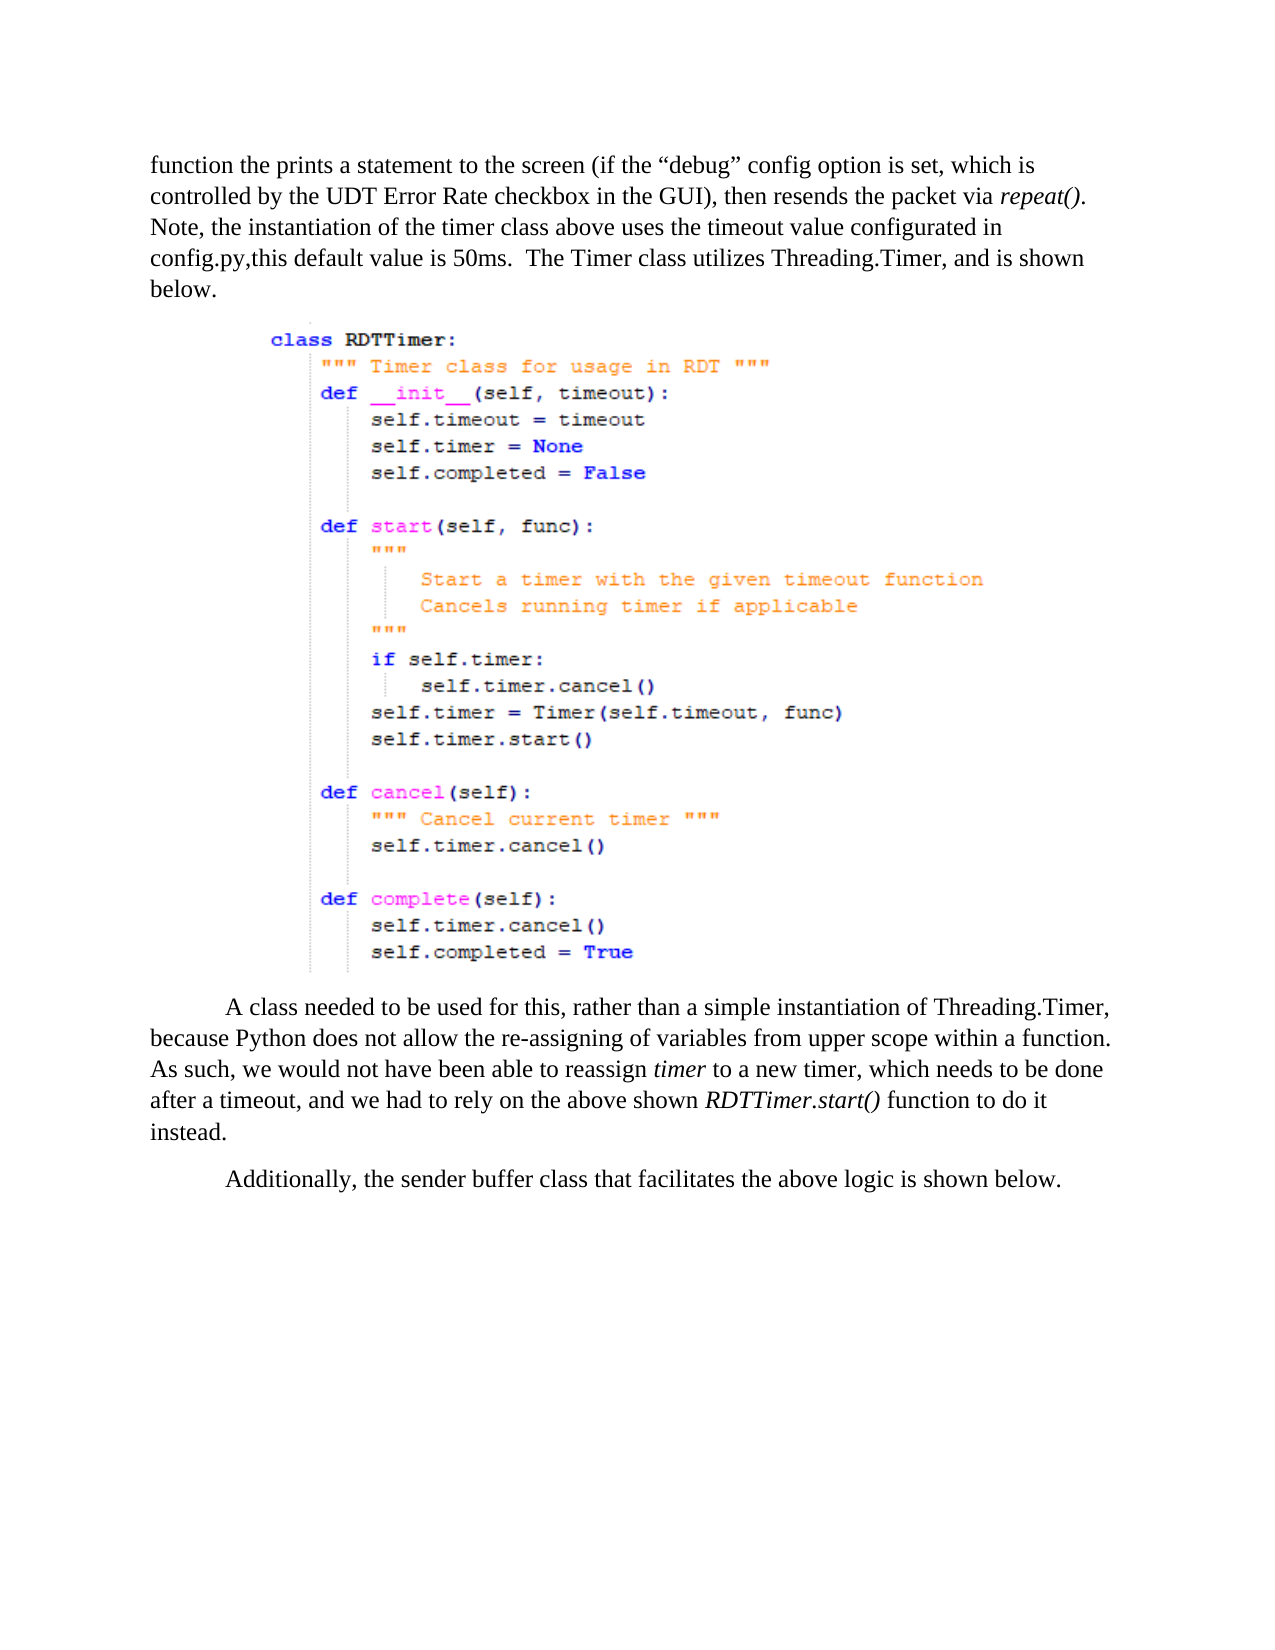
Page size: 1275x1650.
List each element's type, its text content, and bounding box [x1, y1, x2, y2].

text Additionally, the sender buffer class that facilitates the above logic is shown below. [150, 1164, 1125, 1193]
text A class needed to be used for this, rather than a simple instantiation of Threading.Timer, because Python does not allow the re-assigning of variables from upper scope within a function. As such, we would not have been able to reassign timer to a new timer, which needs to be done after a timeout, and we had to rely on the above shown RDTTimer.start() function to do it instead. [150, 992, 1125, 1145]
picture [269, 321, 1006, 974]
